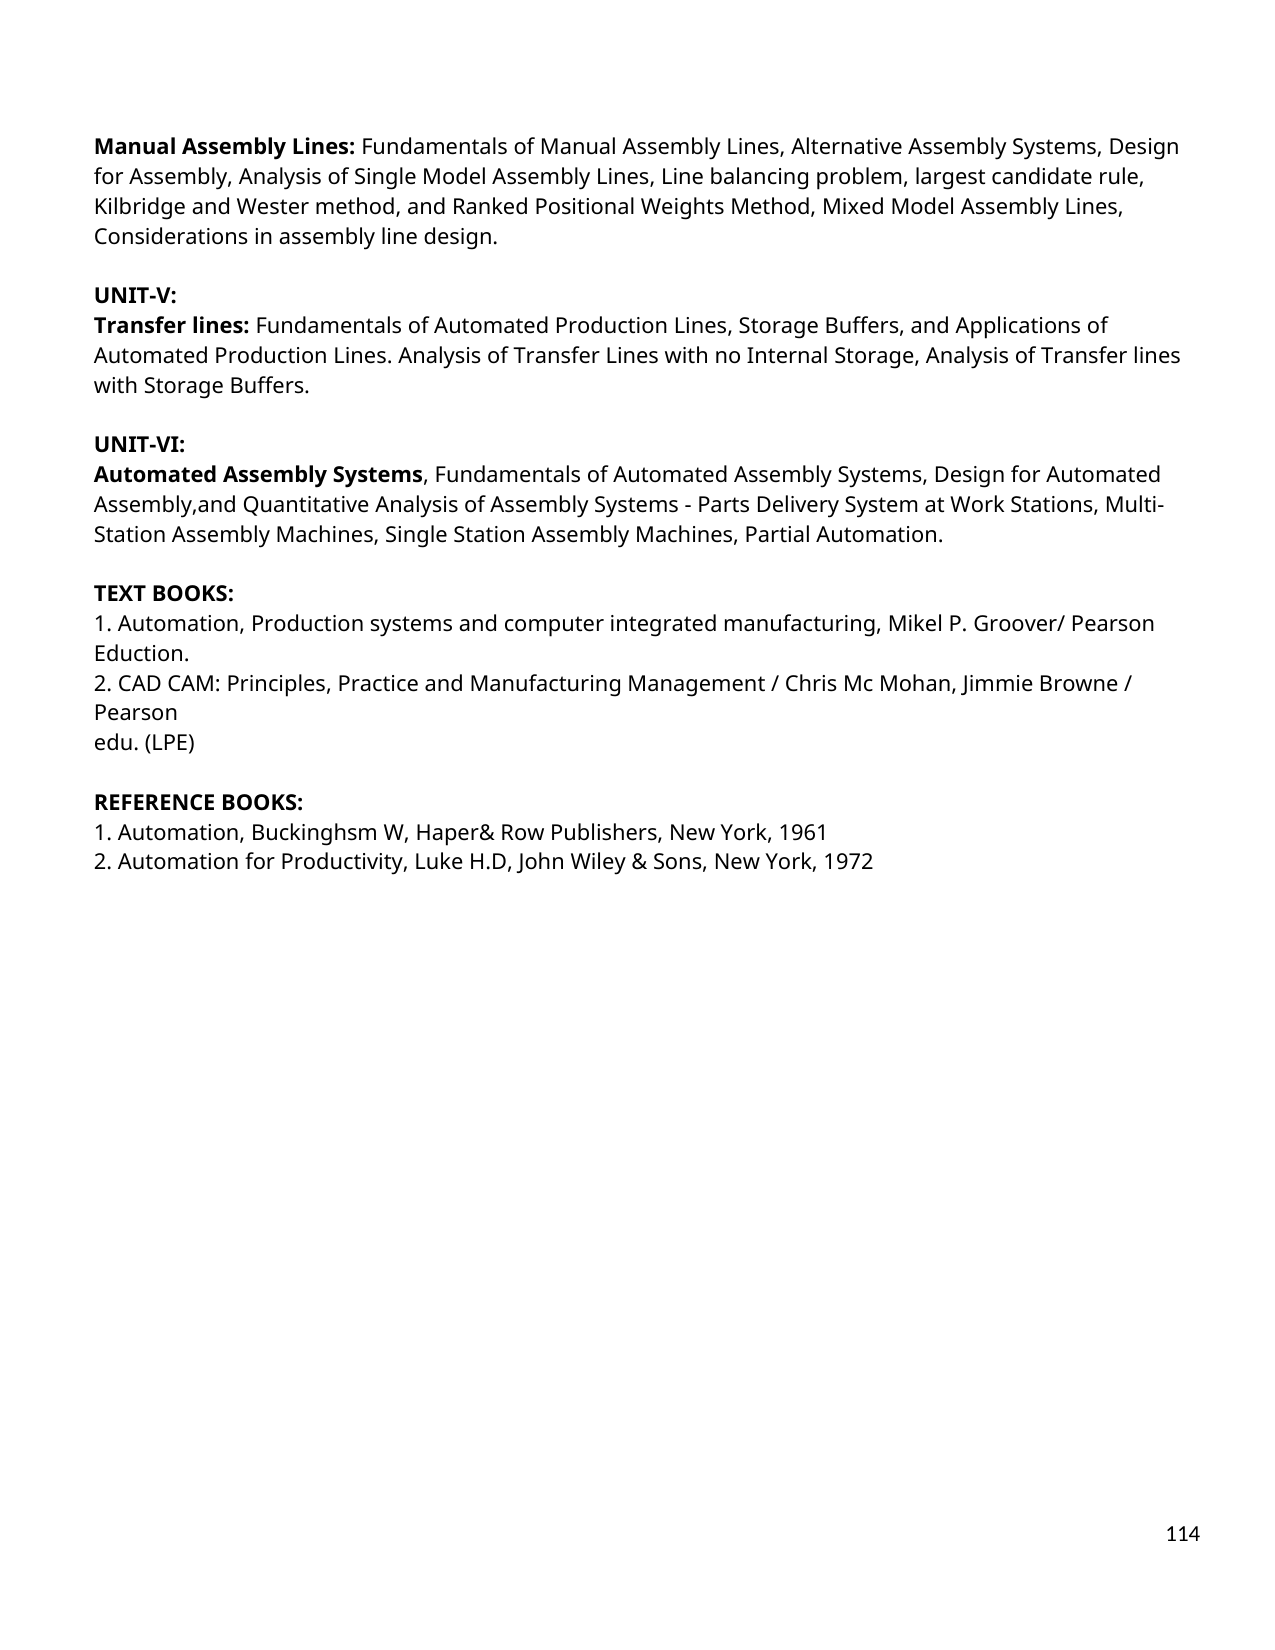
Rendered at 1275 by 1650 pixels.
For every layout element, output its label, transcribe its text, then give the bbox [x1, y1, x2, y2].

text TEXT BOOKS: [94, 578, 1200, 608]
text Manual Assembly Lines: Fundamentals of Manual Assembly Lines, Alternative Assembly Systems, Design for Assembly, Analysis of Single Model Assembly Lines, Line balancing problem, largest candidate rule, Kilbridge and Wester method, and Ranked Positional Weights Method, Mixed Model Assembly Lines, Considerations in assembly line design. [94, 131, 1200, 250]
text 2. CAD CAM: Principles, Practice and Manufacturing Management / Chris Mc Mohan, Jimmie Browne / Pearson [94, 667, 1200, 727]
text REFERENCE BOOKS: [94, 787, 1200, 816]
text 1. Automation, Production systems and computer integrated manufacturing, Mikel P. Groover/ Pearson Eduction. [94, 608, 1200, 667]
text UNIT-VI: [94, 429, 1200, 459]
text 1. Automation, Buckinghsm W, Haper& Row Publishers, New York, 1961 [94, 816, 1200, 846]
text Automated Assembly Systems, Fundamentals of Automated Assembly Systems, Design for Automated Assembly,and Quantitative Analysis of Assembly Systems - Parts Delivery System at Work Stations, Multi- Station Assembly Machines, Single Station Assembly Machines, Partial Automation. [94, 459, 1200, 548]
text UNIT-V: [94, 280, 1200, 310]
text Transfer lines: Fundamentals of Automated Production Lines, Storage Buffers, and Applications of Automated Production Lines. Analysis of Transfer Lines with no Internal Storage, Analysis of Transfer lines with Storage Buffers. [94, 310, 1200, 399]
text 2. Automation for Productivity, Luke H.D, John Wiley & Sons, New York, 1972 [94, 846, 1200, 876]
text edu. (LPE) [94, 727, 1200, 757]
